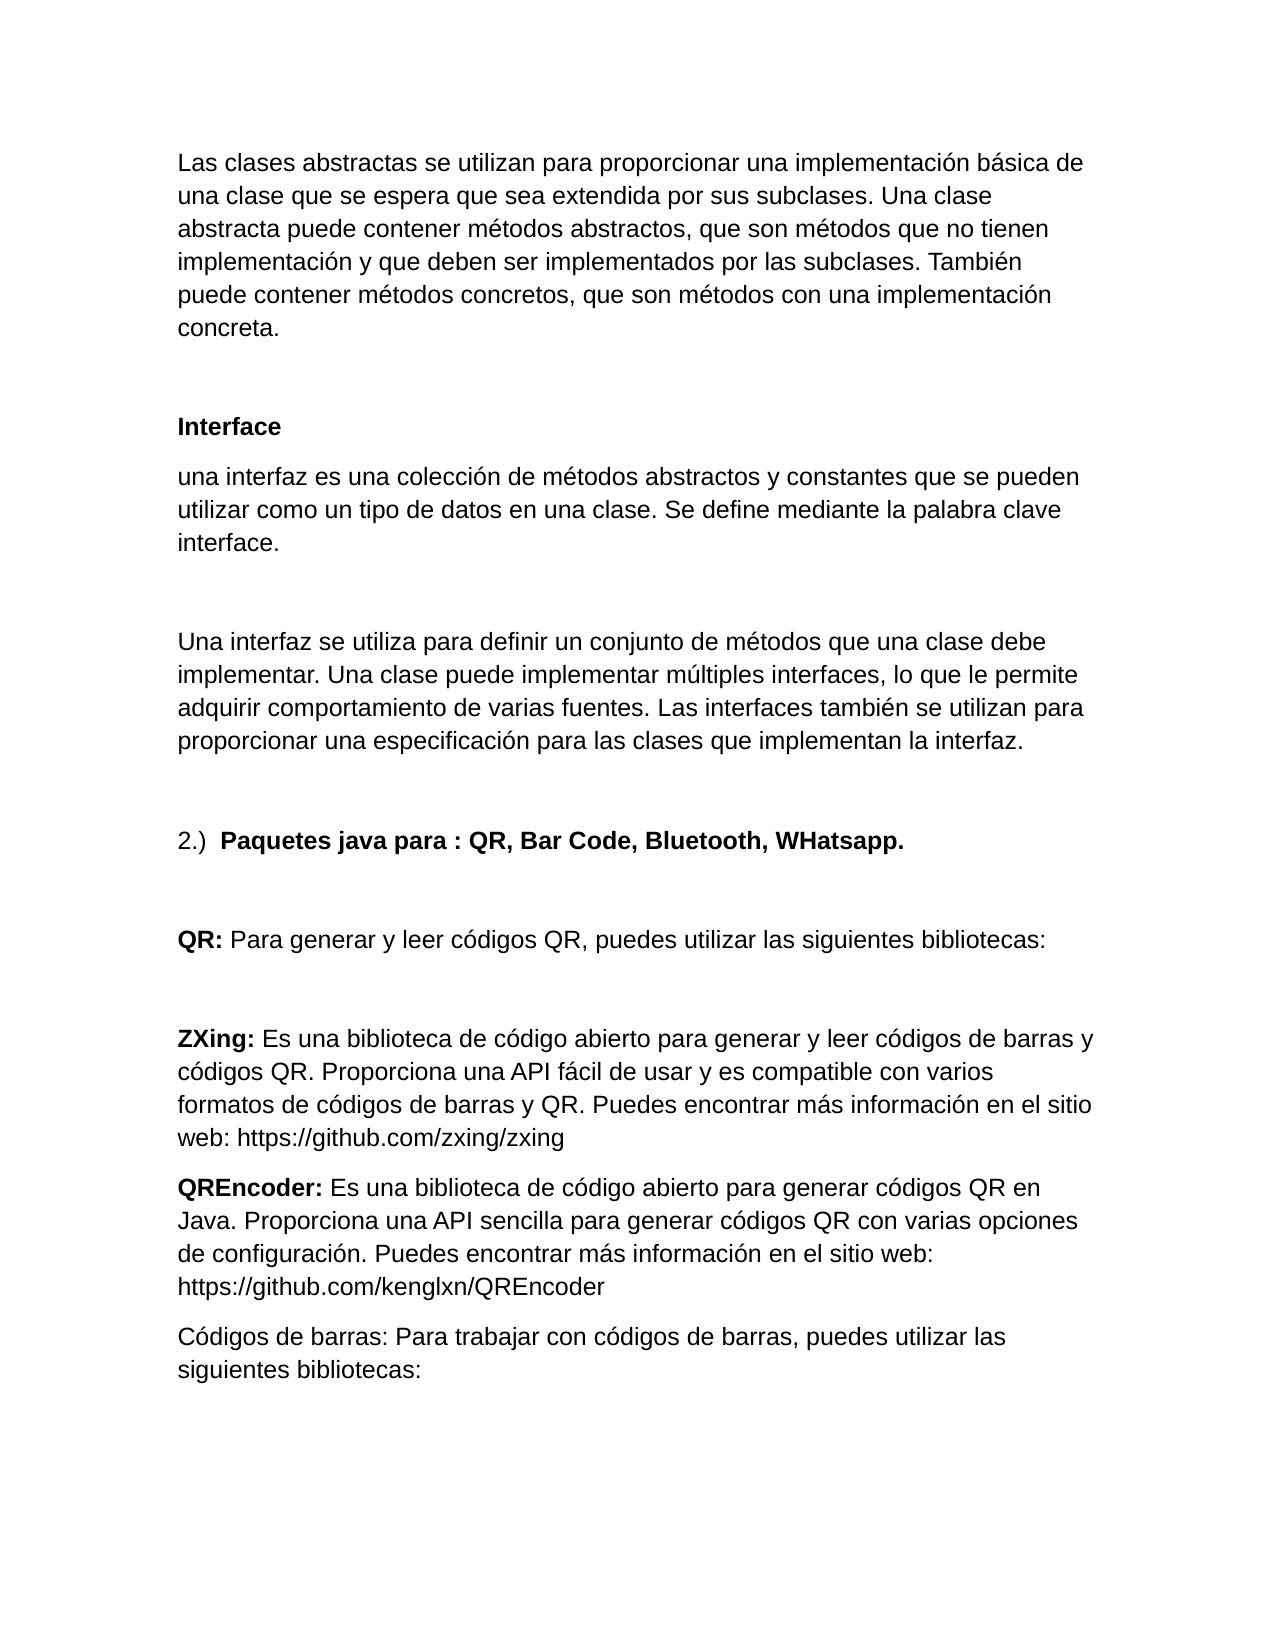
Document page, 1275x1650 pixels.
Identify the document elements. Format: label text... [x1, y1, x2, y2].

text Las clases abstractas se utilizan para proporcionar una implementación básica de una clase que se espera que sea extendida por sus subclases. Una clase abstracta puede contener métodos abstractos, que son métodos que no tienen implementación y que deben ser implementados por las subclases. También puede contener métodos concretos, que son métodos con una implementación concreta. [177, 148, 1098, 341]
text 2.) Paquetes java para : QR, Bar Code, Bluetooth, WHatsapp. [177, 826, 1098, 854]
text QR: Para generar y leer códigos QR, puedes utilizar las siguientes bibliotecas: [177, 925, 1098, 954]
text una interfaz es una colección de métodos abstractos y constantes que se pueden utilizar como un tipo de datos en una clase. Se define mediante la palabra clave interface. [177, 462, 1098, 557]
text Códigos de barras: Para trabajar con códigos de barras, puedes utilizar las siguientes bibliotecas: [177, 1322, 1098, 1384]
text ZXing: Es una biblioteca de código abierto para generar y leer códigos de barras y códigos QR. Proporciona una API fácil de usar y es compatible con varios formatos de códigos de barras y QR. Puedes encontrar más información en el sitio web: https://github.com/zxing/zxing [177, 1024, 1098, 1152]
text QREncoder: Es una biblioteca de código abierto para generar códigos QR en Java. Proporciona una API sencilla para generar códigos QR con varias opciones de configuración. Puedes encontrar más información en el sitio web: https://github.com/kenglxn/QREncoder [177, 1173, 1098, 1301]
text Una interfaz se utiliza para definir un conjunto de métodos que una clase debe implementar. Una clase puede implementar múltiples interfaces, lo que le permite adquirir comportamiento de varias fuentes. Las interfaces también se utilizan para proporcionar una especificación para las clases que implementan la interfaz. [177, 627, 1098, 755]
text Interface [177, 412, 1098, 441]
